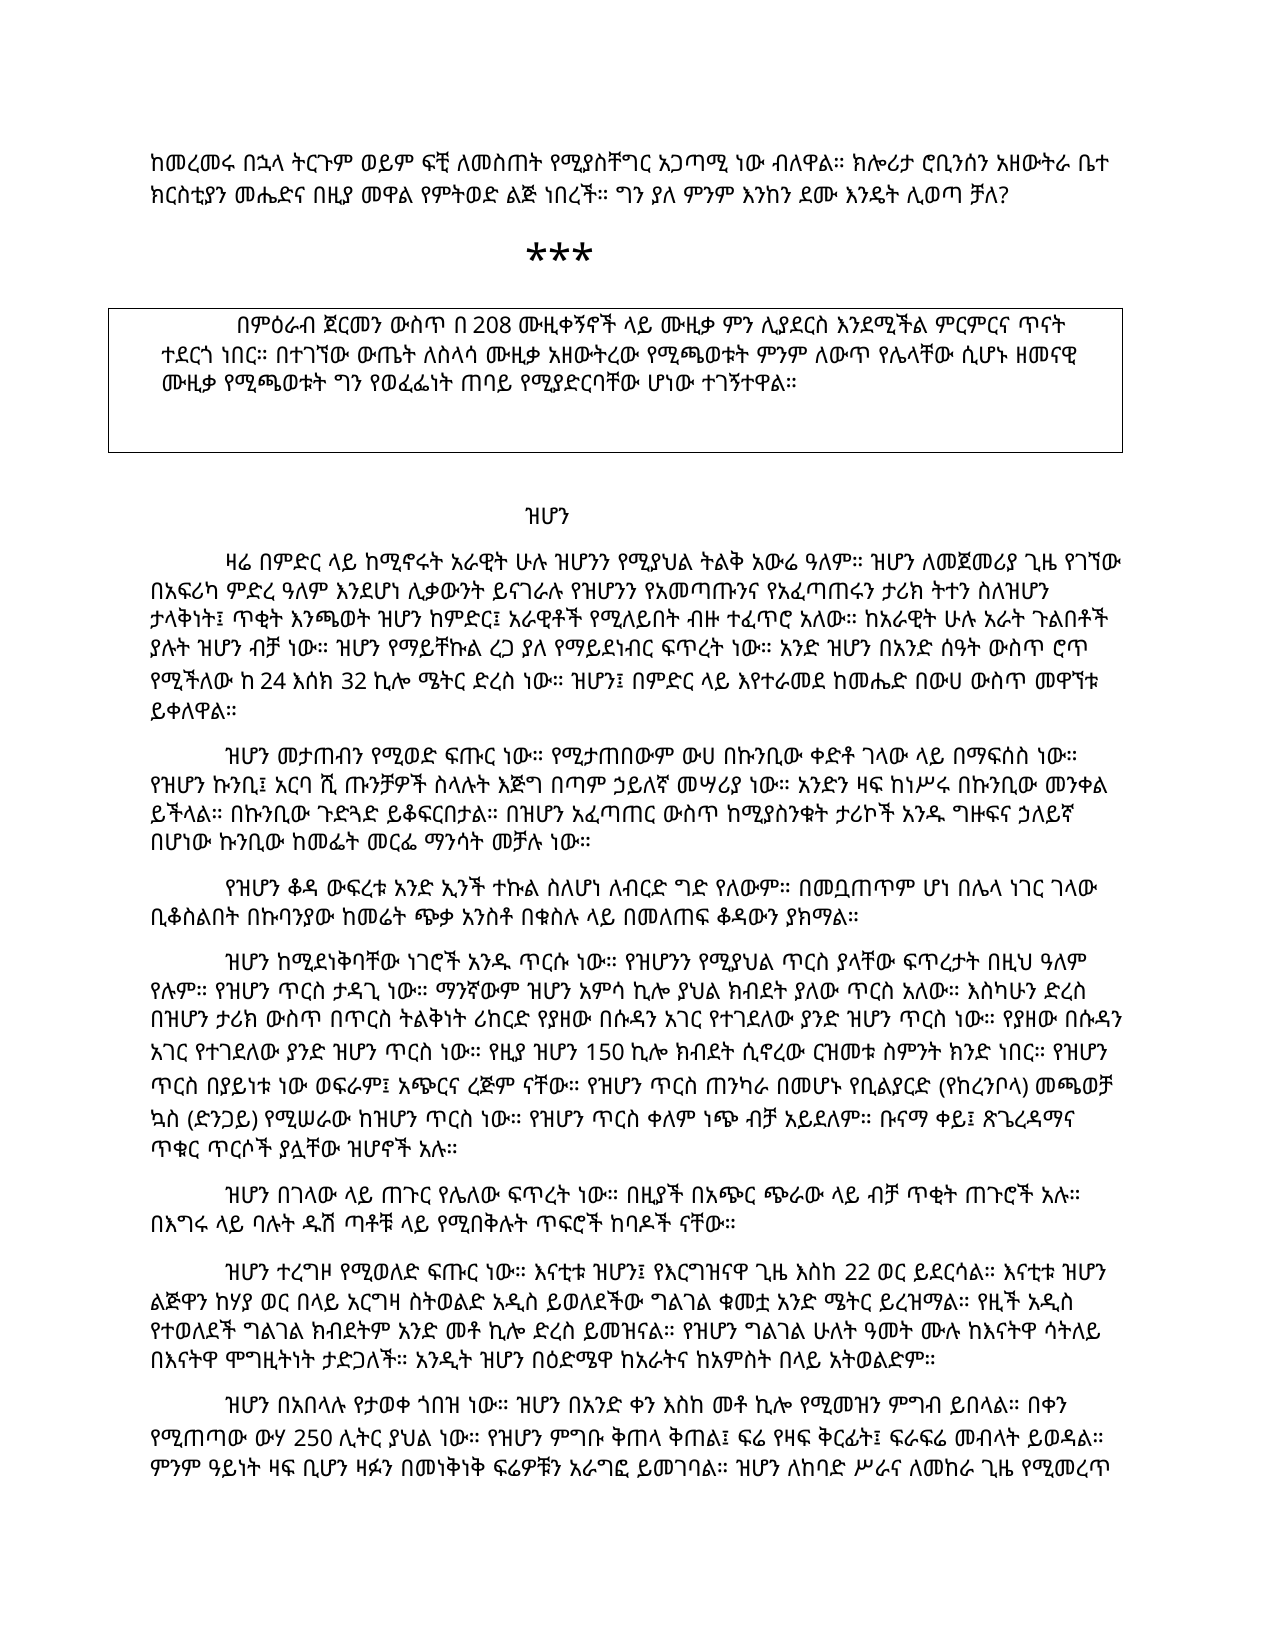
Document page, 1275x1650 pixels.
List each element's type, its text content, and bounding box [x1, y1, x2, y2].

text *** [150, 229, 1125, 286]
text ዛሬ በምድር ላይ ከሚኖሩት አራዊት ሁሉ ዝሆንን የሚያህል ትልቅ አውሬ ዓለም። ዝሆን ለመጀመሪያ ጊዜ የገኘው በአፍሪካ ምድረ ዓለም እንደሆነ ሊቃውንት ይናገራሉ የዝሆንን የአመጣጡንና የአፈጣጠሩን ታሪክ ትተን ስለዝሆን ታላቅነት፤ ጥቂት እንጫወት ዝሆን ከምድር፤ አራዊቶች የሚለይበት ብዙ ተፈጥሮ አለው። ከአራዊት ሁሉ አራት ጉልበቶች ያሉት ዝሆን ብቻ ነው። ዝሆን የማይቸኩል ረጋ ያለ የማይደነብር ፍጥረት ነው። አንድ ዝሆን በአንድ ሰዓት ውስጥ ሮጥ የሚችለው ከ24 እሰክ 32 ኪሎ ሜትር ድረስ ነው። ዝሆን፤ በምድር ላይ እየተራመደ ከመሔድ በውሀ ውስጥ መዋኘቱ ይቀለዋል። [150, 549, 1125, 724]
text ዝሆን መታጠብን የሚወድ ፍጡር ነው። የሚታጠበውም ውሀ በኩንቢው ቀድቶ ገላው ላይ በማፍሰስ ነው። የዝሆን ኩንቢ፤ አርባ ሺ ጡንቻዎች ስላሉት እጅግ በጣም ኃይለኛ መሣሪያ ነው። አንድን ዛፍ ከነሥሩ በኩንቢው መንቀል ይችላል። በኩንቢው ጉድጓድ ይቆፍርበታል። በዝሆን አፈጣጠር ውስጥ ከሚያስንቁት ታሪኮች አንዱ ግዙፍና ኃለይኛ በሆነው ኩንቢው ከመፌት መርፌ ማንሳት መቻሉ ነው። [150, 743, 1125, 856]
text ዝሆን ተረግዞ የሚወለድ ፍጡር ነው። እናቲቱ ዝሆን፤ የእርግዝናዋ ጊዜ እስከ 22 ወር ይደርሳል። እናቲቱ ዝሆን ልጅዋን ከሃያ ወር በላይ አርግዛ ስትወልድ አዲስ ይወለደችው ግልገል ቁመቷ አንድ ሜትር ይረዝማል። የዚች አዲስ የተወለደች ግልገል ክብደትም አንድ መቶ ኪሎ ድረስ ይመዝናል። የዝሆን ግልገል ሁለት ዓመት ሙሉ ከእናትዋ ሳትለይ በእናትዋ ሞግዚትነት ታድጋለች። አንዲት ዝሆን በዕድሜዋ ከአራትና ከአምስት በላይ አትወልድም። [150, 1256, 1125, 1374]
text የዝሆን ቆዳ ውፍረቱ አንድ ኢንች ተኩል ስለሆነ ለብርድ ግድ የለውም። በመቧጠጥም ሆነ በሌላ ነገር ገላው ቢቆስልበት በኩባንያው ከመሬት ጭቃ አንስቶ በቁስሉ ላይ በመለጠፍ ቆዳውን ያክማል። [150, 875, 1125, 930]
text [150, 150, 1125, 210]
text ዝሆን [150, 503, 1125, 530]
table_header በምዕራብ ጀርመን ውስጥ በ208 ሙዚቀኝኖች ላይ ሙዚቃ ምን ሊያደርስ እንደሚችል ምርምርና ጥናት ተደርጎ ነበር። በተገኘው ውጤት ለስላሳ ሙዚቃ አዘውትረው የሚጫወቱት ምንም ለውጥ የሌላቸው ሲሆኑ ዘመናዊ ሙዚቃ የሚጫወቱት ግን የወፈፌነት ጠባይ የሚያድርባቸው ሆነው ተገኝተዋል። [109, 309, 1122, 452]
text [150, 1392, 1125, 1482]
text ዝሆን ከሚደነቅባቸው ነገሮች አንዱ ጥርሱ ነው። የዝሆንን የሚያህል ጥርስ ያላቸው ፍጥረታት በዚህ ዓለም የሉም። የዝሆን ጥርስ ታዳጊ ነው። ማንኛውም ዝሆን አምሳ ኪሎ ያህል ክብደት ያለው ጥርስ አለው። እስካሁን ድረስ በዝሆን ታሪክ ውስጥ በጥርስ ትልቅነት ሪከርድ የያዘው በሱዳን አገር የተገደለው ያንድ ዝሆን ጥርስ ነው። የያዘው በሱዳን አገር የተገደለው ያንድ ዝሆን ጥርስ ነው። የዚያ ዝሆን 150 ኪሎ ክብደት ሲኖረው ርዝመቱ ስምንት ክንድ ነበር። የዝሆን ጥርስ በያይነቱ ነው ወፍራም፤ አጭርና ረጅም ናቸው። የዝሆን ጥርስ ጠንካራ በመሆኑ የቢልያርድ (የከረንቦላ) መጫወቻ ኳስ (ድንጋይ) የሚሠራው ከዝሆን ጥርስ ነው። የዝሆን ጥርስ ቀለም ነጭ ብቻ አይደለም። ቡናማ ቀይ፤ ጽጌረዳማና ጥቁር ጥርሶች ያሏቸው ዝሆኖች አሉ። [150, 949, 1125, 1163]
text ዝሆን በገላው ላይ ጠጉር የሌለው ፍጥረት ነው። በዚያች በአጭር ጭራው ላይ ብቻ ጥቂት ጠጉሮች አሉ። በእግሩ ላይ ባሉት ዱሽ ጣቶቹ ላይ የሚበቅሉት ጥፍሮች ከባዶች ናቸው። [150, 1182, 1125, 1237]
